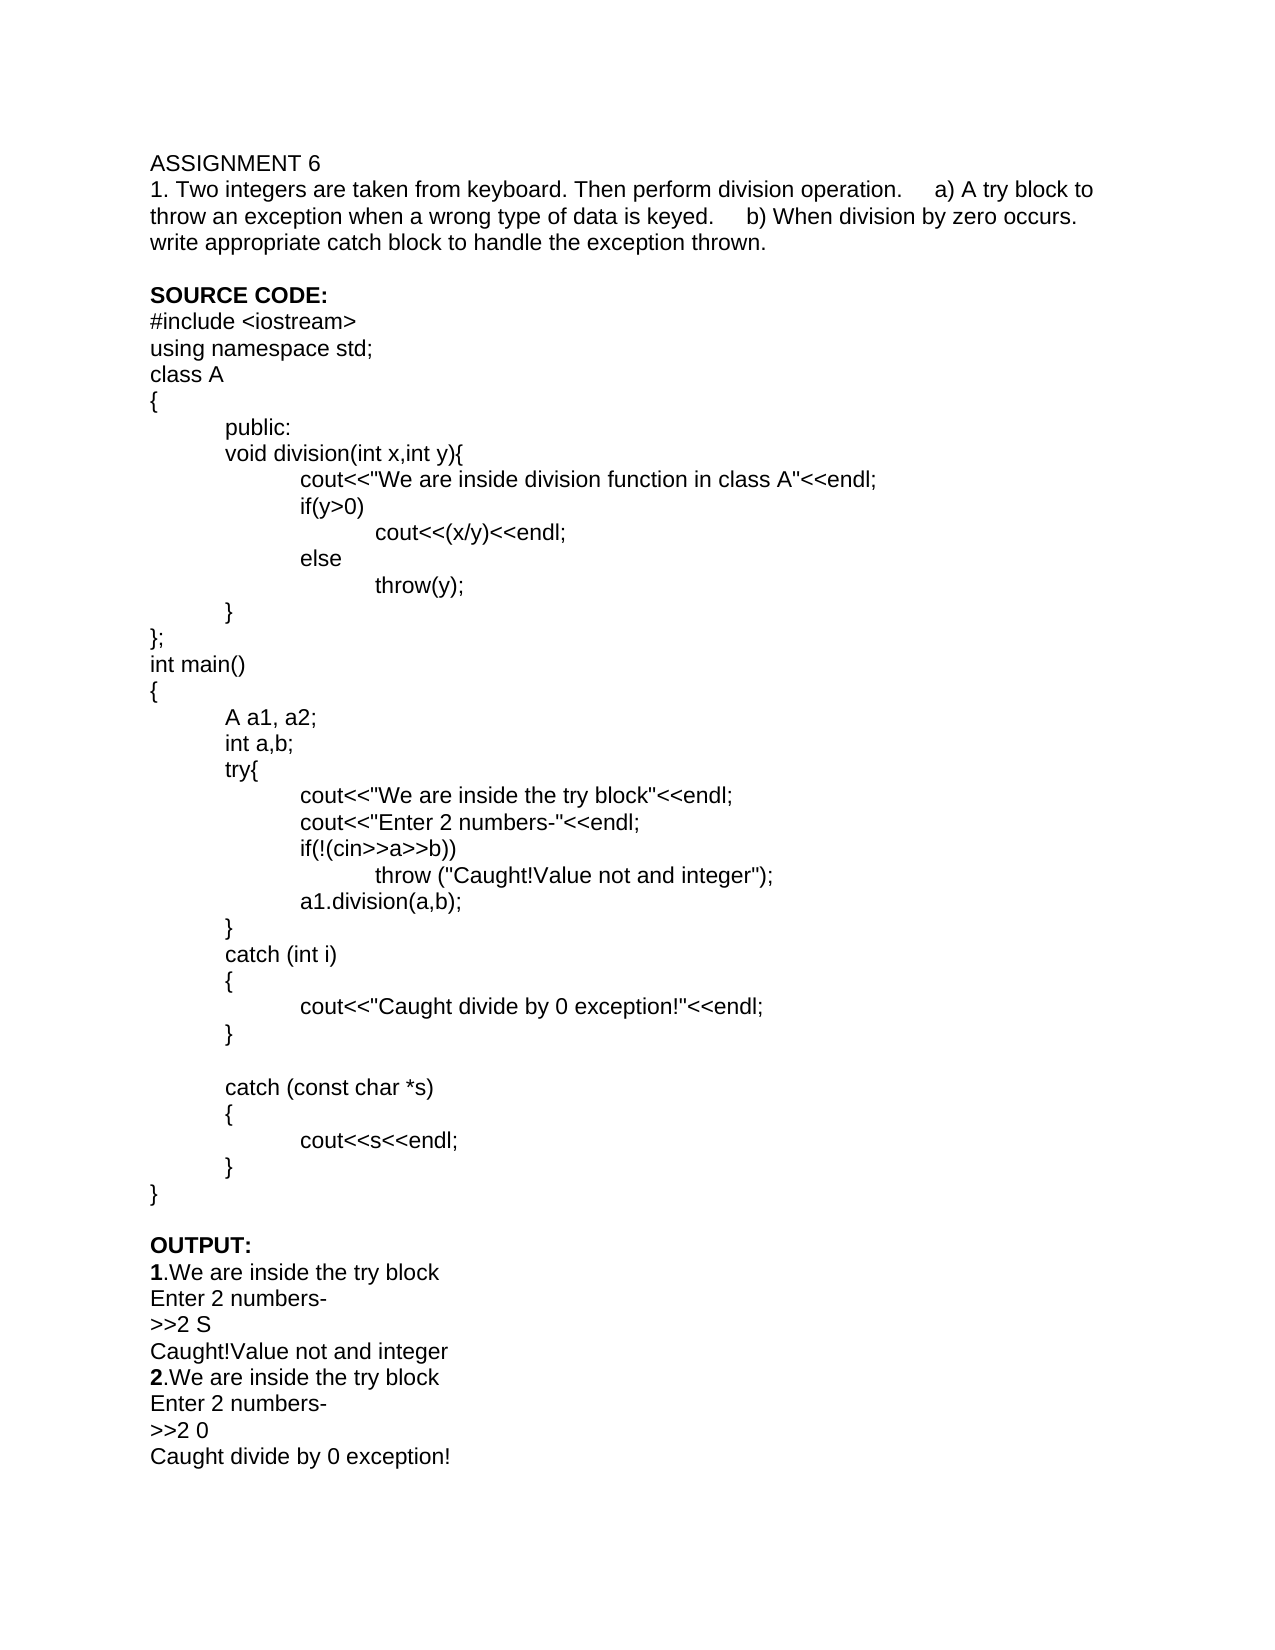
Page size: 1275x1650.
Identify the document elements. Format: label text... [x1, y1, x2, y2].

text } [150, 914, 1125, 941]
text Enter 2 numbers- [150, 1390, 1125, 1417]
text int a,b; [150, 730, 1125, 756]
text } [150, 1153, 1125, 1179]
text >>2 0 [150, 1417, 1125, 1443]
text cout<<"Enter 2 numbers-"<<endl; [150, 809, 1125, 835]
text 2.We are inside the try block [150, 1364, 1125, 1390]
text SOURCE CODE: [150, 282, 1125, 308]
text Caught!Value not and integer [150, 1338, 1125, 1364]
text if(!(cin>>a>>b)) [150, 835, 1125, 862]
text cout<<"We are inside division function in class A"<<endl; [150, 466, 1125, 493]
text if(y>0) [150, 493, 1125, 519]
text public: [150, 413, 1125, 440]
text try{ [150, 756, 1125, 782]
text ASSIGNMENT 6 [150, 150, 1125, 176]
text { [150, 677, 1125, 703]
text cout<<"We are inside the try block"<<endl; [150, 782, 1125, 809]
text int main() [150, 651, 1125, 677]
text cout<<"Caught divide by 0 exception!"<<endl; [150, 993, 1125, 1020]
text { [150, 1100, 1125, 1127]
text { [150, 387, 1125, 413]
text { [150, 967, 1125, 993]
text else [150, 545, 1125, 572]
text throw ("Caught!Value not and integer"); [150, 862, 1125, 888]
text A a1, a2; [150, 703, 1125, 730]
text using namespace std; [150, 334, 1125, 361]
text } [150, 1179, 1125, 1206]
text }; [150, 624, 1125, 651]
text #include <iostream> [150, 308, 1125, 334]
text cout<<s<<endl; [150, 1127, 1125, 1153]
text throw(y); [150, 572, 1125, 598]
text catch (int i) [150, 941, 1125, 967]
text cout<<(x/y)<<endl; [150, 519, 1125, 545]
text } [150, 1020, 1125, 1046]
text } [150, 598, 1125, 624]
text 1.We are inside the try block [150, 1258, 1125, 1285]
text catch (const char *s) [150, 1074, 1125, 1100]
text a1.division(a,b); [150, 888, 1125, 914]
text >>2 S [150, 1311, 1125, 1338]
text 1. Two integers are taken from keyboard. Then perform division operation. a) A try block to throw an exception when a wrong type of data is keyed. b) When division by zero occurs. write appropriate catch block to handle the exception thrown. [150, 176, 1125, 255]
text Caught divide by 0 exception! [150, 1443, 1125, 1469]
text class A [150, 361, 1125, 387]
text OUTPUT: [150, 1232, 1125, 1258]
text Enter 2 numbers- [150, 1285, 1125, 1311]
text void division(int x,int y){ [150, 440, 1125, 466]
